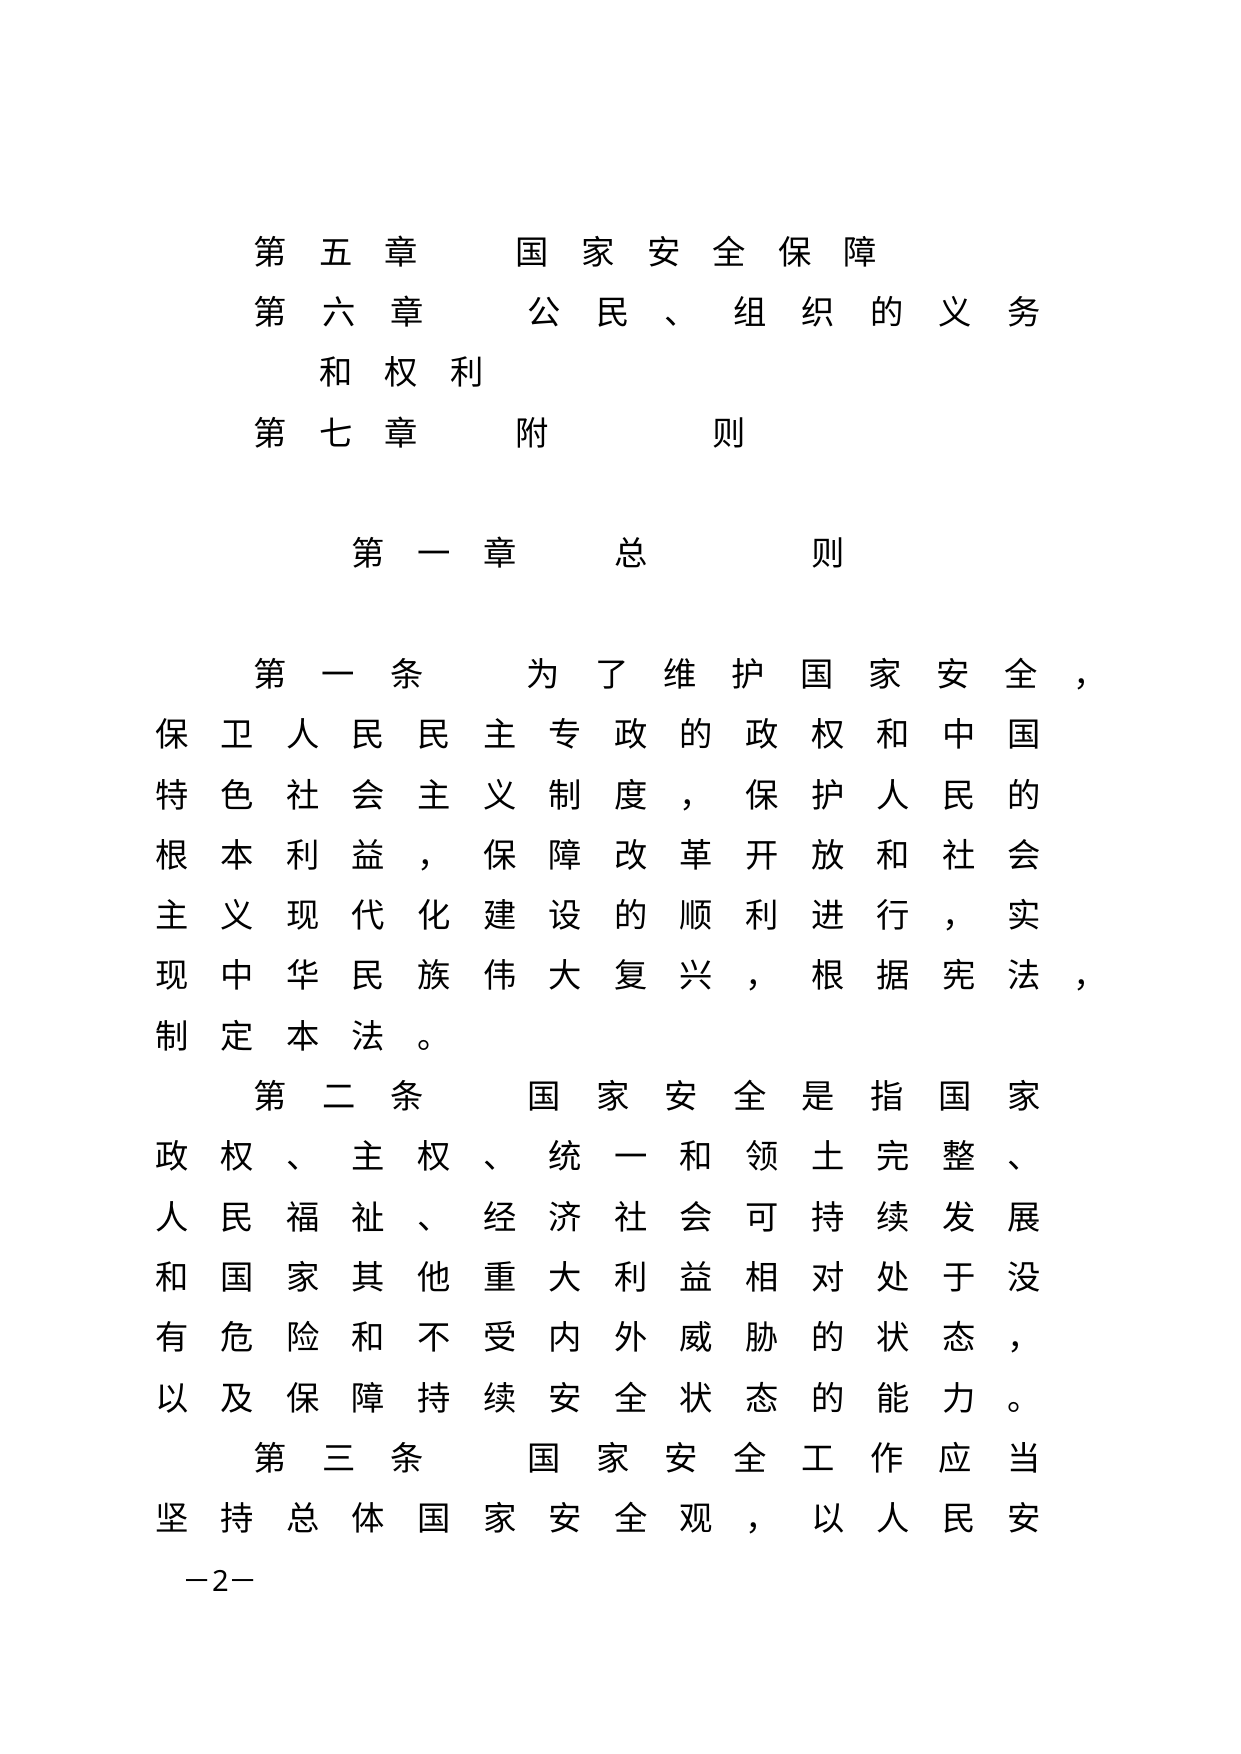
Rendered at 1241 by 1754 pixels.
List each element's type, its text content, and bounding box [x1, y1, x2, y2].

text 第二条 国家安全是指国家政权、主权、统一和领土完整、人民福祉、经济社会可持续发展和国家其他重大利益相对处于没有危险和不受内外威胁的状态，以及保障持续安全状态的能力。 [155, 1064, 1073, 1426]
text 第一章 总 则 [155, 521, 1073, 581]
text 第五章 国家安全保障 [221, 219, 1073, 280]
text 第六章 公民、组织的义务和权利 [221, 280, 1073, 400]
text 第一条 为了维护国家安全，保卫人民民主专政的政权和中国特色社会主义制度，保护人民的根本利益，保障改革开放和社会主义现代化建设的顺利进行，实现中华民族伟大复兴，根据宪法，制定本法。 [155, 642, 1073, 1064]
text 第三条 国家安全工作应当坚持总体国家安全观，以人民安全为宗旨，以政治安全为根本，以经济安全为基础，以军事、文化、社会安全为保障，以促进国际安全为依托，维护各领域国家安全，构建国家安全体系，走中国特色国家安全道路。 [155, 1426, 1073, 1546]
text 第七章 附 则 [221, 400, 1073, 461]
